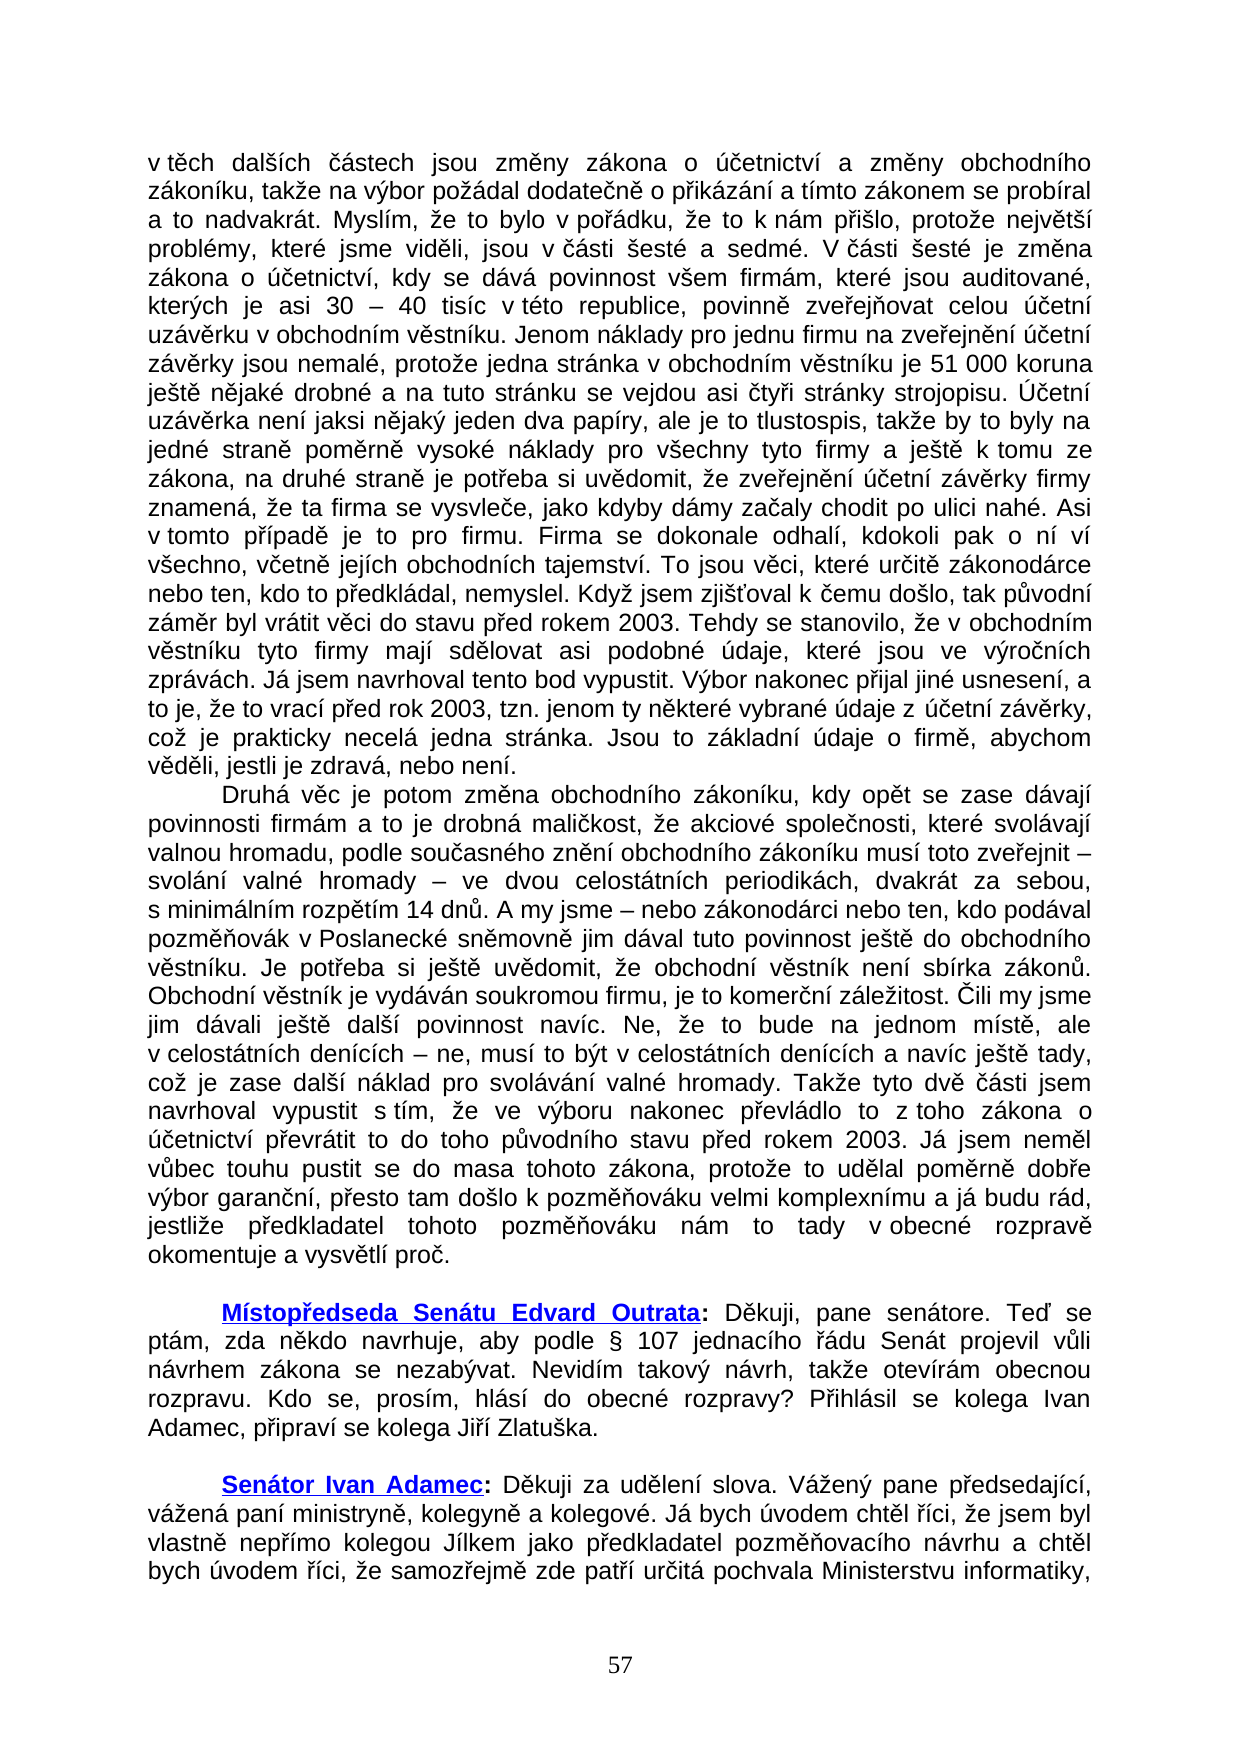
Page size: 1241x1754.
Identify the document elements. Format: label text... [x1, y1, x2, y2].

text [148, 148, 1093, 780]
text Místopředseda Senátu Edvard Outrata: Děkuji, pane senátore. Teď se ptám, zda někdo navrhuje, aby podle § 107 jednacího řádu Senát projevil vůli návrhem zákona se nezabývat. Nevidím takový návrh, takže otevírám obecnou rozpravu. Kdo se, prosím, hlásí do obecné rozpravy? Přihlásil se kolega Ivan Adamec, připraví se kolega Jiří Zlatuška. [148, 1298, 1093, 1441]
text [148, 1470, 1093, 1585]
text Druhá věc je potom změna obchodního zákoníku, kdy opět se zase dávají povinnosti firmám a to je drobná maličkost, že akciové společnosti, které svolávají valnou hromadu, podle současného znění obchodního zákoníku musí toto zveřejnit – svolání valné hromady – ve dvou celostátních periodikách, dvakrát za sebou, s minimálním rozpětím 14 dnů. A my jsme – nebo zákonodárci nebo ten, kdo podával pozměňovák v Poslanecké sněmovně jim dával tuto povinnost ještě do obchodního věstníku. Je potřeba si ještě uvědomit, že obchodní věstník není sbírka zákonů. Obchodní věstník je vydáván soukromou firmu, je to komerční záležitost. Čili my jsme jim dávali ještě další povinnost navíc. Ne, že to bude na jednom místě, ale v celostátních denících – ne, musí to být v celostátních denících a navíc ještě tady, což je zase další náklad pro svolávání valné hromady. Takže tyto dvě části jsem navrhoval vypustit s tím, že ve výboru nakonec převládlo to z toho zákona o účetnictví převrátit to do toho původního stavu před rokem 2003. Já jsem neměl vůbec touhu pustit se do masa tohoto zákona, protože to udělal poměrně dobře výbor garanční, přesto tam došlo k pozměňováku velmi komplexnímu a já budu rád, jestliže předkladatel tohoto pozměňováku nám to tady v obecné rozpravě okomentuje a vysvětlí proč. [148, 780, 1093, 1269]
